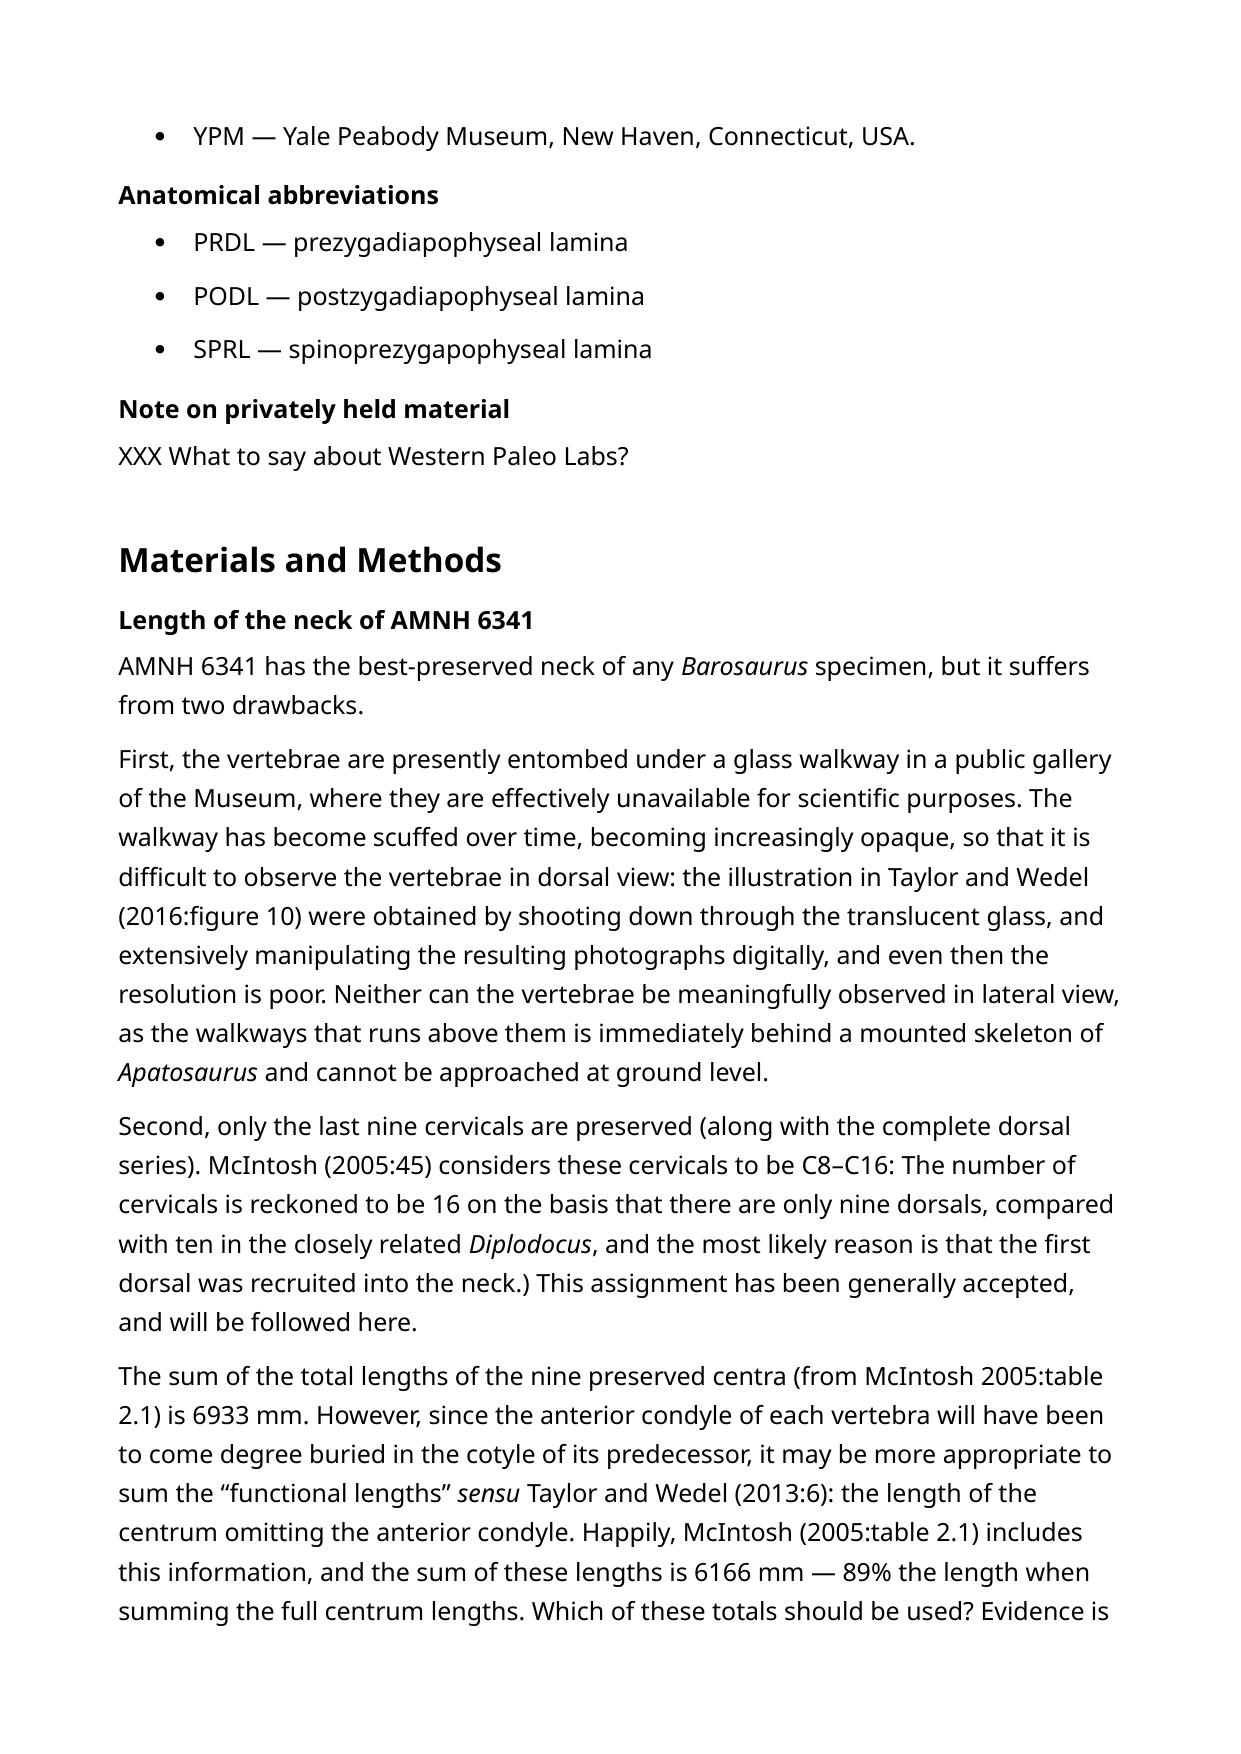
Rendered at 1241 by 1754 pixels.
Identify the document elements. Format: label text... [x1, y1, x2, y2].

subtitle Anatomical abbreviations [118, 178, 1122, 212]
list PRDL — prezygadiapophyseal lamina [156, 224, 1122, 258]
list PODL — postzygadiapophyseal lamina [156, 278, 1122, 312]
text XXX What to say about Western Paleo Labs? [118, 438, 1122, 472]
list YPM — Yale Peabody Museum, New Haven, Connecticut, USA. [156, 118, 1122, 152]
text First, the vertebrae are presently entombed under a glass walkway in a public gallery of the Museum, where they are effectively unavailable for scientific purposes. The walkway has become scuffed over time, becoming increasingly opaque, so that it is difficult to observe the vertebrae in dorsal view: the illustration in Taylor and Wedel (2016:figure 10) were obtained by shooting down through the translucent glass, and extensively manipulating the resulting photographs digitally, and even then the resolution is poor. Neither can the vertebrae be meaningfully observed in lateral view, as the walkways that runs above them is immediately behind a mounted skeleton of Apatosaurus and cannot be approached at ground level. [118, 742, 1122, 1089]
subtitle Materials and Methods [118, 536, 1122, 582]
subtitle Note on privately held material [118, 392, 1122, 426]
subtitle Length of the neck of AMNH 6341 [118, 602, 1122, 636]
list SPRL — spinoprezygapophyseal lamina [156, 332, 1122, 366]
text AMNH 6341 has the best-preserved neck of any Barosaurus specimen, but it suffers from two drawbacks. [118, 649, 1122, 722]
